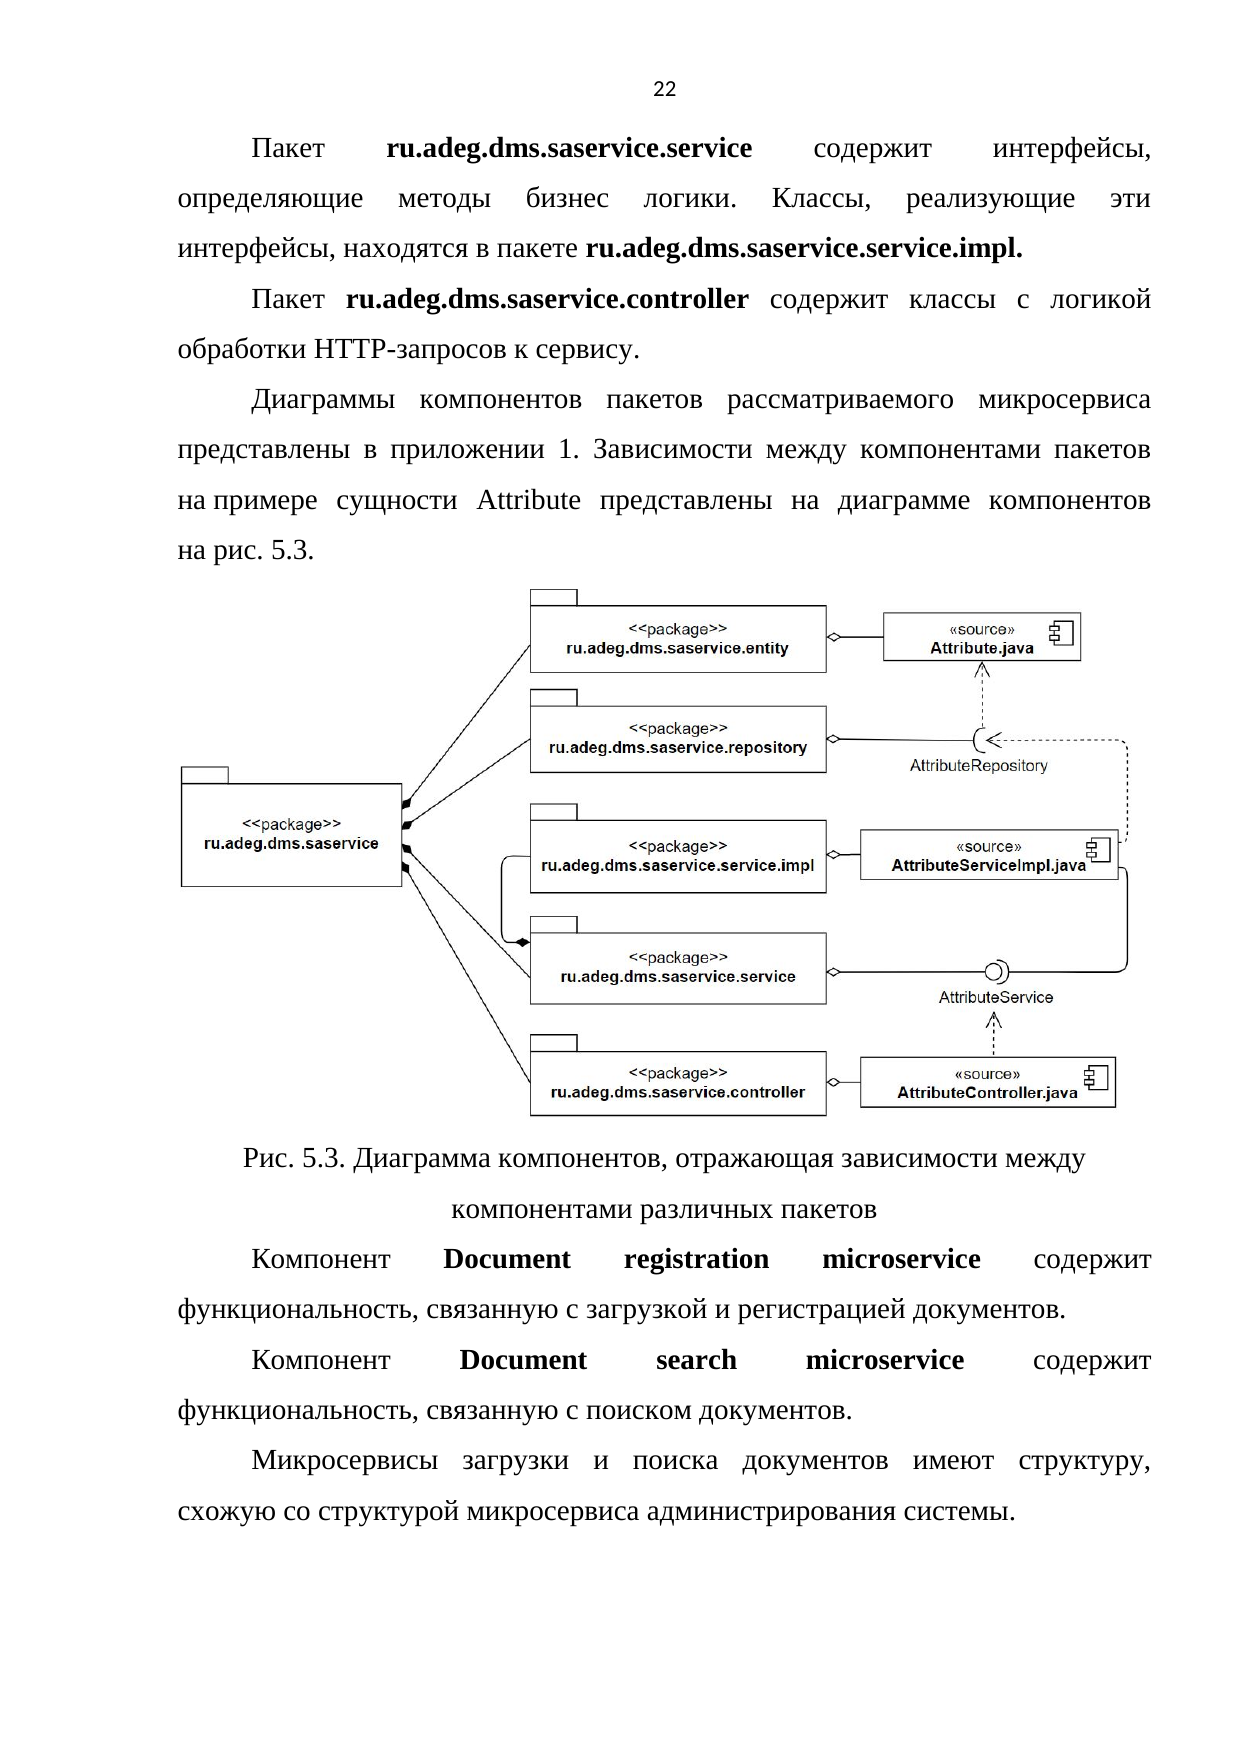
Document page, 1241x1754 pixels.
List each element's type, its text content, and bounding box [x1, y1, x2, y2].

picture [177, 582, 1136, 1124]
text Диаграммы компонентов пакетов рассматриваемого микросервиса представлены в приложении 1. Зависимости между компонентами пакетов на примере сущности Attribute представлены на диаграмме компонентов на рис. 5.3. [177, 381, 1152, 566]
text Пакет ru.adeg.dms.saservice.service содержит интерфейсы, определяющие методы бизнес логики. Классы, реализующие эти интерфейсы, находятся в пакете ru.adeg.dms.saservice.service.impl. [177, 130, 1152, 264]
text Рис. 5.3. Диаграмма компонентов, отражающая зависимости между компонентами различных пакетов [177, 1141, 1152, 1224]
text Компонент Document search microservice содержит функциональность, связанную с поиском документов. [177, 1342, 1152, 1426]
text Микросервисы загрузки и поиска документов имеют структуру, схожую со структурой микросервиса администрирования системы. [177, 1442, 1152, 1526]
text Пакет ru.adeg.dms.saservice.controller содержит классы с логикой обработки HTTP-запросов к сервису. [177, 281, 1152, 364]
text Компонент Document registration microservice содержит функциональность, связанную с загрузкой и регистрацией документов. [177, 1241, 1152, 1325]
